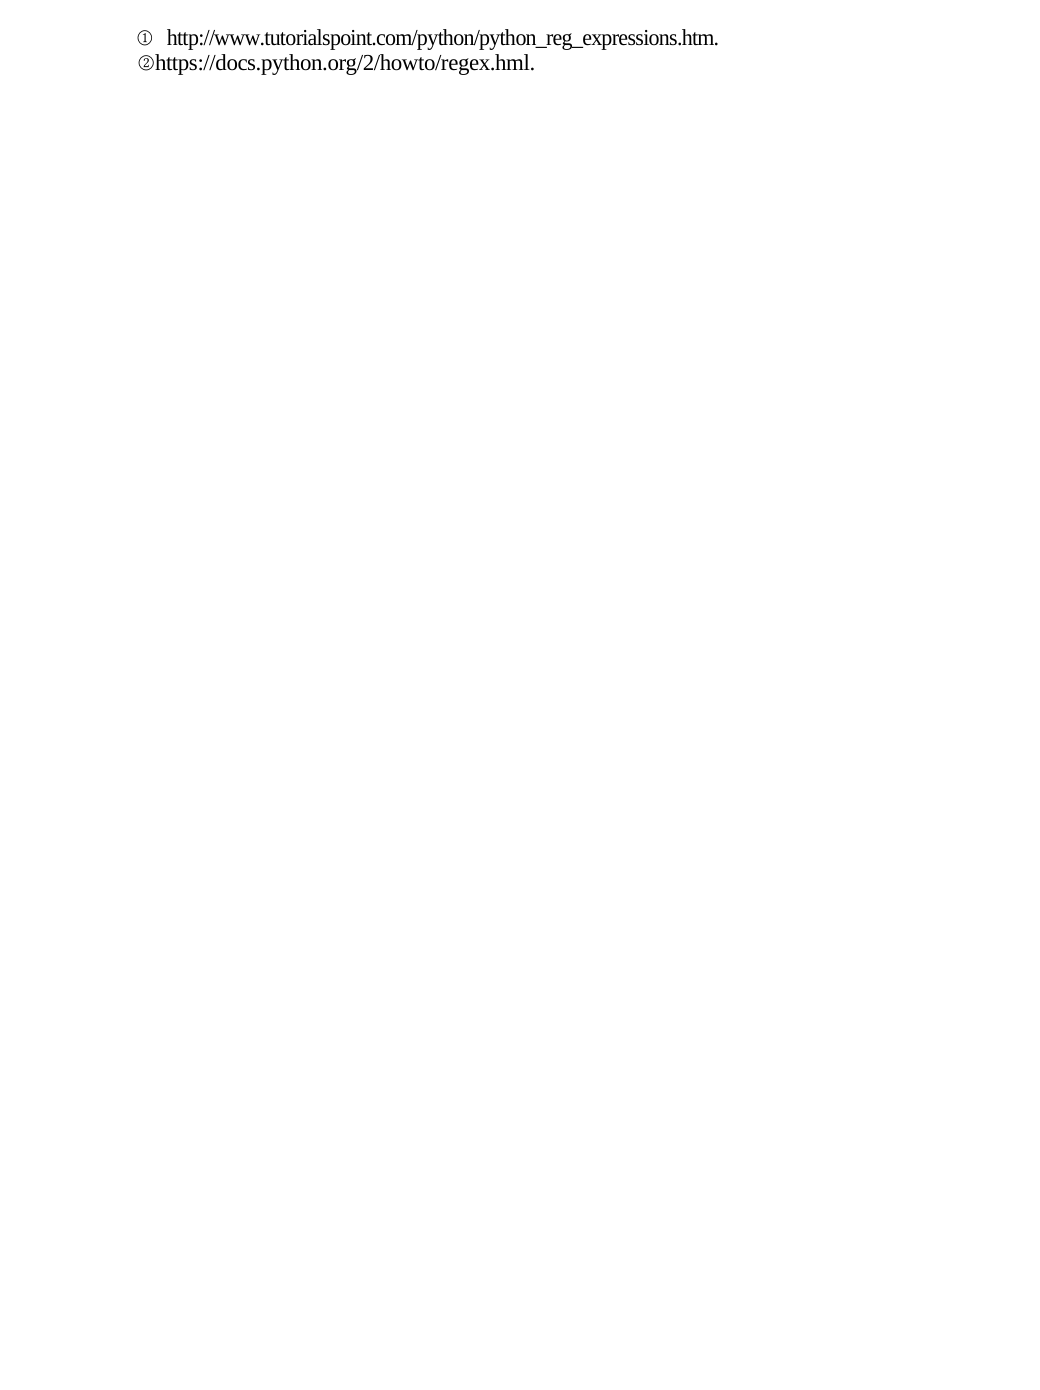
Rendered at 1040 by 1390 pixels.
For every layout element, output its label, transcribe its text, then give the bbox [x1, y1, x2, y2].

text ②https://docs.python.org/2/howto/regex.hml. [137, 51, 1010, 76]
text ① http://www.tutorialspoint.com/python/python_reg_expressions.htm. [136, 24, 1010, 51]
